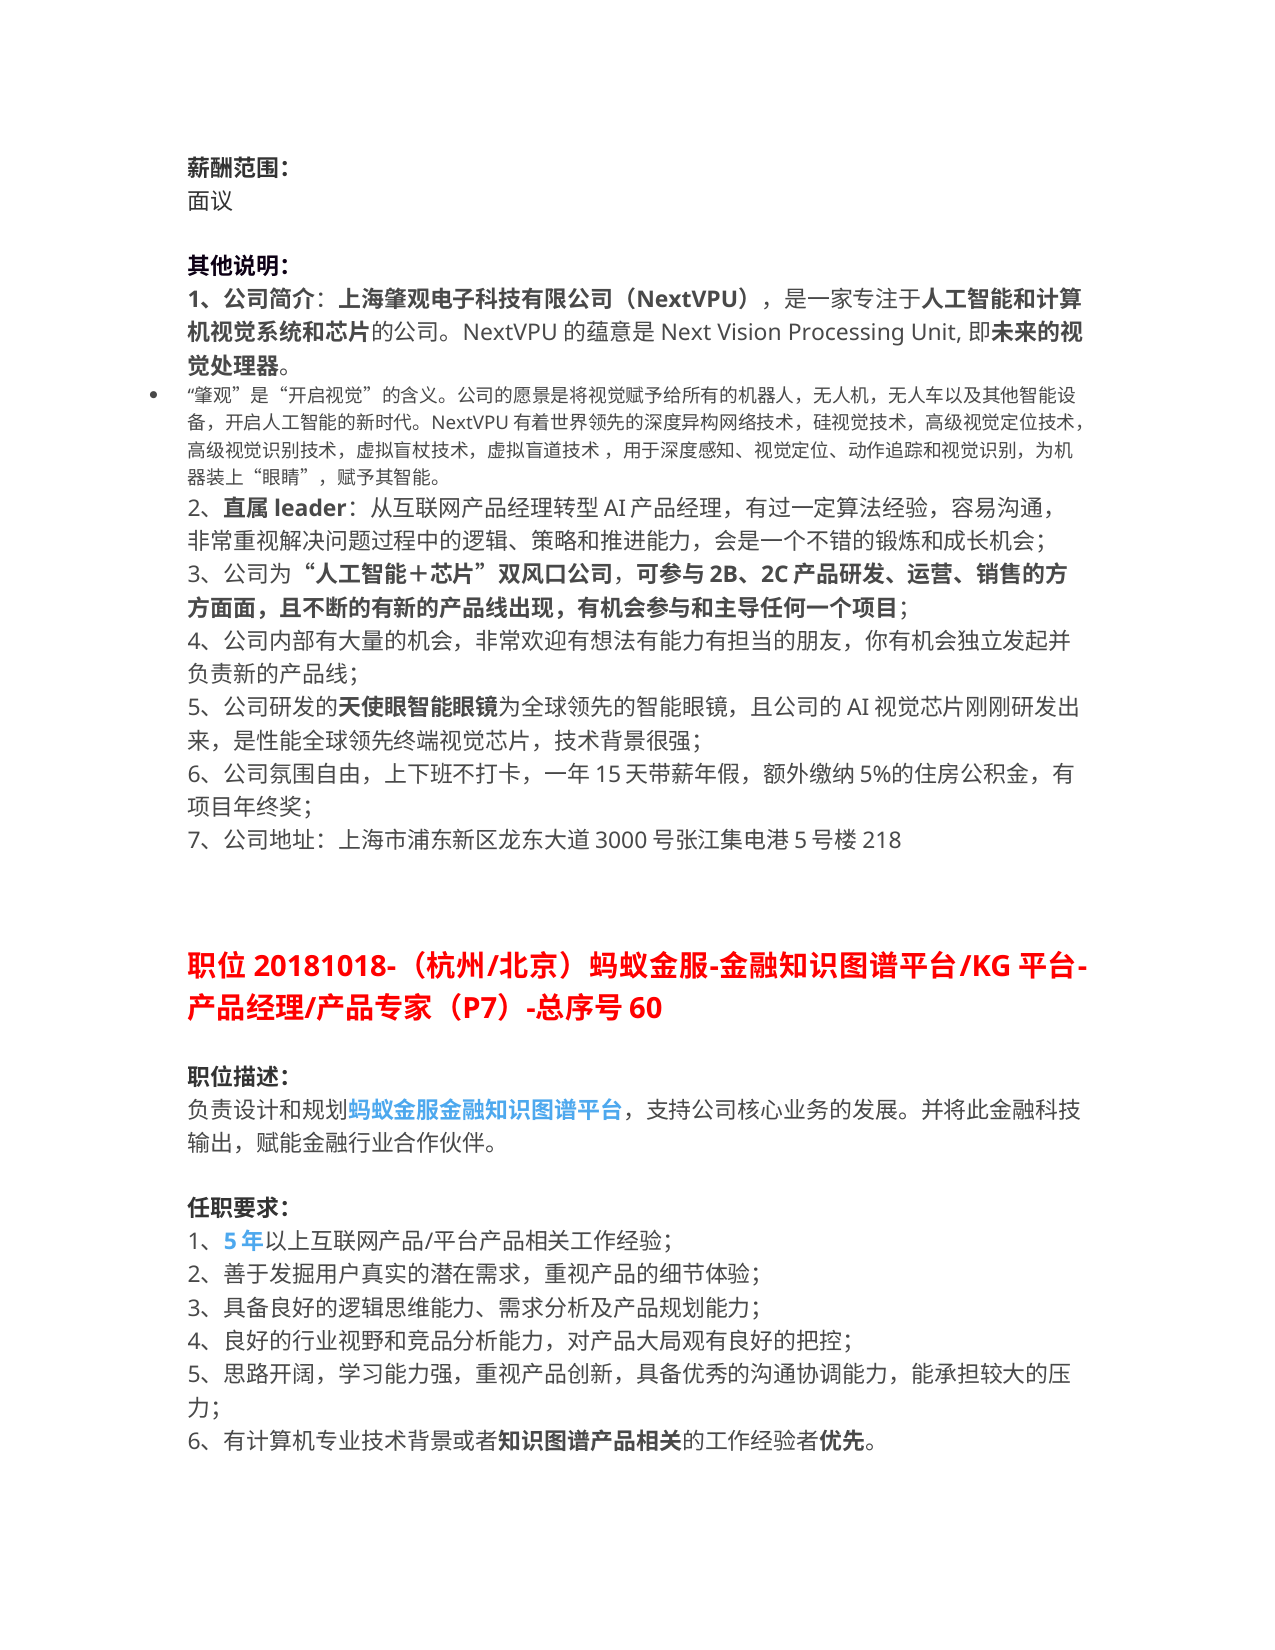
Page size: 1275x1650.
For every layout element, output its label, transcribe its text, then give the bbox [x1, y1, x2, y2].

text 薪酬范围： [187, 150, 1087, 183]
text 面议 [187, 183, 1087, 216]
text 6、公司氛围自由，上下班不打卡，一年15天带薪年假，额外缴纳5%的住房公积金，有项目年终奖； [187, 756, 1087, 822]
text 4、良好的行业视野和竞品分析能力，对产品大局观有良好的把控； [187, 1323, 1087, 1356]
list “肇观”是“开启视觉”的含义。公司的愿景是将视觉赋予给所有的机器人，无人机，无人车以及其他智能设备，开启人工智能的新时代。NextVPU有着世界领先的深度异构网络技术，硅视觉技术，高级视觉定位技术，高级视觉识别技术，虚拟盲杖技术，虚拟盲道技术 ，用于深度感知、视觉定位、动作追踪和视觉识别，为机器装上“眼睛”，赋予其智能。 [150, 381, 1087, 489]
text 7、公司地址：上海市浦东新区龙东大道3000号张江集电港5号楼218 [187, 822, 1087, 856]
text 5、公司研发的天使眼智能眼镜为全球领先的智能眼镜，且公司的AI视觉芯片刚刚研发出来，是性能全球领先终端视觉芯片，技术背景很强； [187, 689, 1087, 756]
text 负责设计和规划蚂蚁金服金融知识图谱平台，支持公司核心业务的发展。并将此金融科技输出，赋能金融行业合作伙伴。 [187, 1092, 1087, 1158]
text 职位描述： [187, 1058, 1087, 1092]
subtitle 职位20181018-（杭州/北京）蚂蚁金服-金融知识图谱平台/KG平台-产品经理/产品专家（P7）-总序号60 [187, 942, 1087, 1027]
text 2、直属leader：从互联网产品经理转型AI产品经理，有过一定算法经验，容易沟通，非常重视解决问题过程中的逻辑、策略和推进能力，会是一个不错的锻炼和成长机会； [187, 489, 1087, 556]
text 任职要求： [187, 1189, 1087, 1223]
text 3、公司为“人工智能＋芯片”双风口公司，可参与2B、2C产品研发、运营、销售的方方面面，且不断的有新的产品线出现，有机会参与和主导任何一个项目； [187, 556, 1087, 623]
text 1、公司简介：上海肇观电子科技有限公司（NextVPU），是一家专注于人工智能和计算机视觉系统和芯片的公司。NextVPU 的蕴意是 Next Vision Processing Unit, 即未来的视觉处理器。 [187, 281, 1087, 381]
text 1、5年以上互联网产品/平台产品相关工作经验； [187, 1223, 1087, 1256]
text 2、善于发掘用户真实的潜在需求，重视产品的细节体验； [187, 1256, 1087, 1289]
text 3、具备良好的逻辑思维能力、需求分析及产品规划能力； [187, 1289, 1087, 1323]
text 6、有计算机专业技术背景或者知识图谱产品相关的工作经验者优先。 [187, 1423, 1087, 1456]
text 其他说明： [187, 248, 1087, 281]
text 4、公司内部有大量的机会，非常欢迎有想法有能力有担当的朋友，你有机会独立发起并负责新的产品线； [187, 623, 1087, 689]
text 5、思路开阔，学习能力强，重视产品创新，具备优秀的沟通协调能力，能承担较大的压力； [187, 1356, 1087, 1423]
